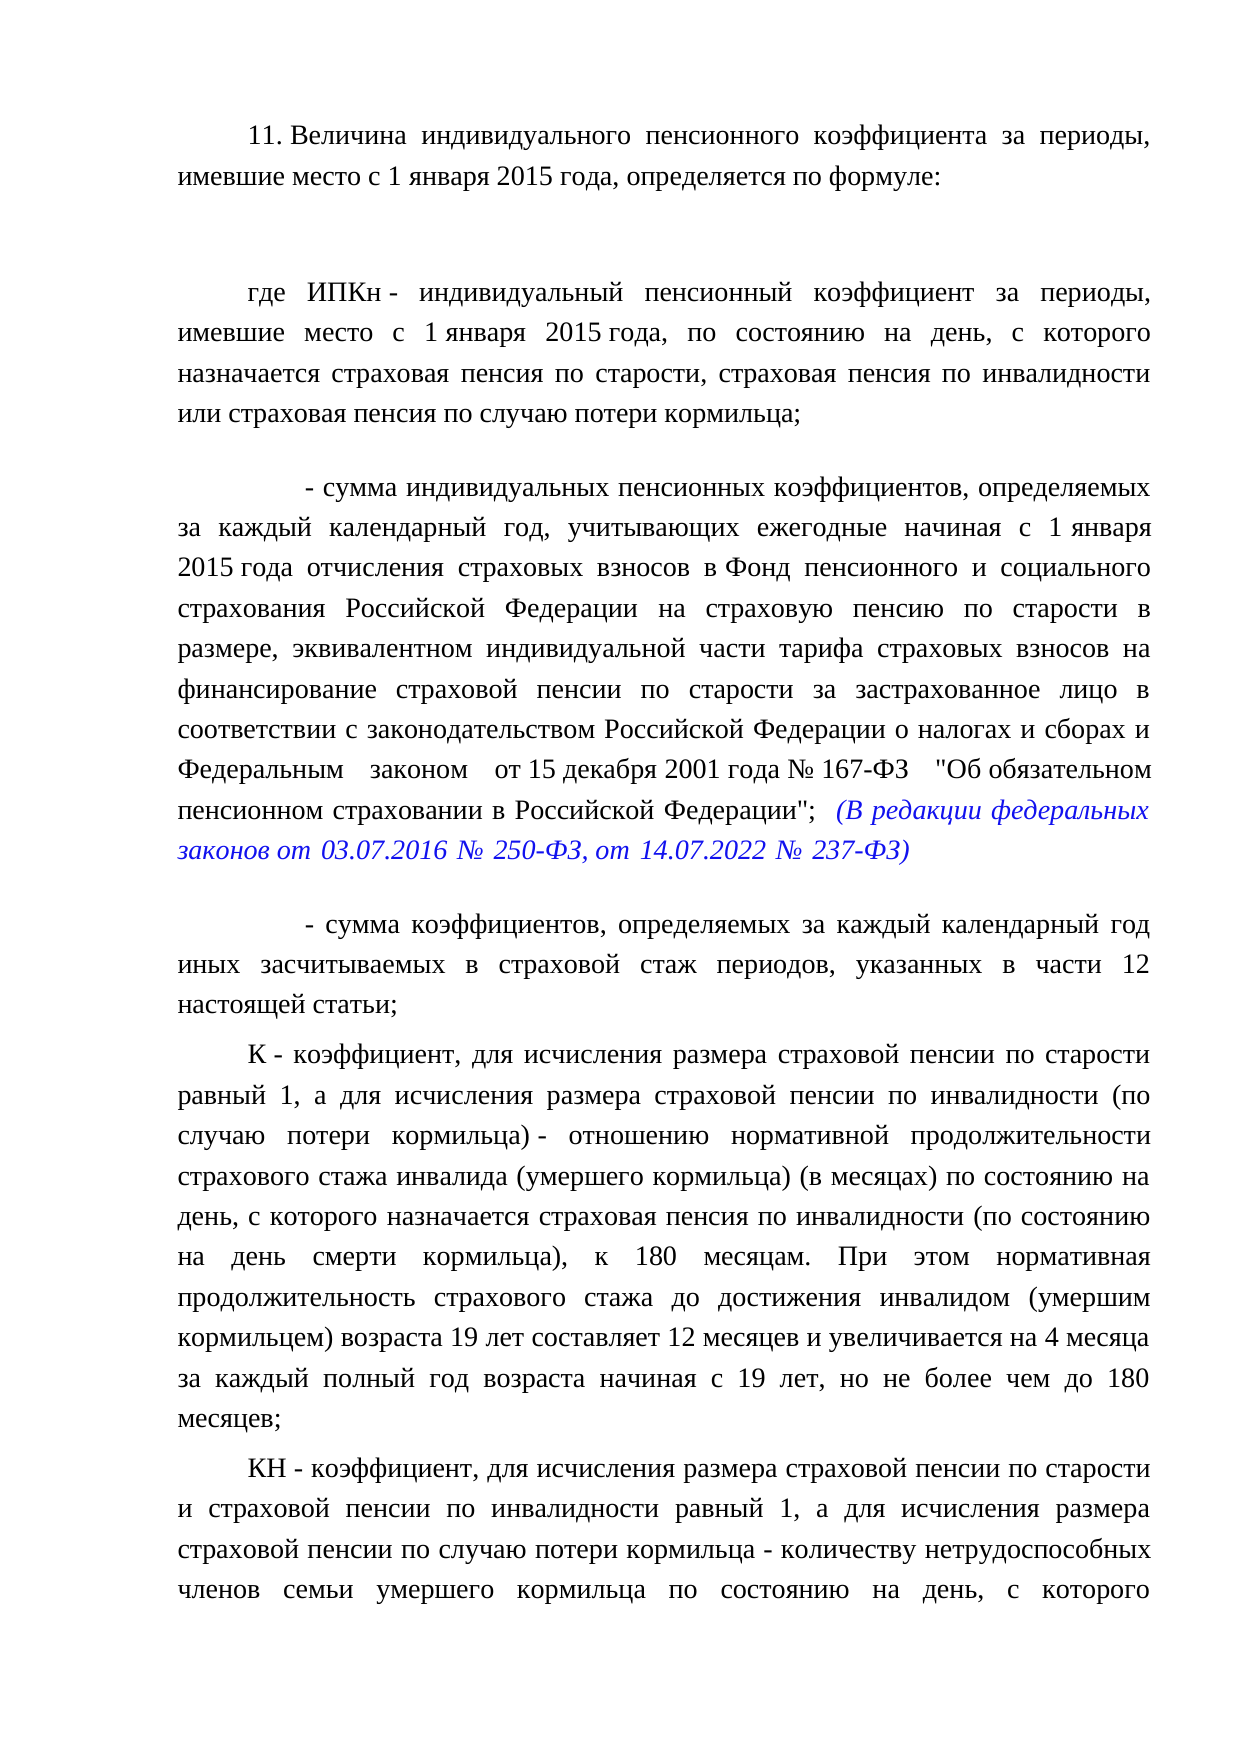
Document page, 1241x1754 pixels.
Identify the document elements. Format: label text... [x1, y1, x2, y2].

text - сумма коэффициентов, определяемых за каждый календарный год иных засчитываемых в страховой стаж периодов, указанных в части 12 настоящей статьи; [177, 883, 1152, 1020]
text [177, 1451, 1152, 1604]
text К - коэффициент, для исчисления размера страховой пенсии по старости равный 1, а для исчисления размера страховой пенсии по инвалидности (по случаю потери кормильца) - отношению нормативной продолжительности страхового стажа инвалида (умершего кормильца) (в месяцах) по состоянию на день, с которого назначается страховая пенсия по инвалидности (по состоянию на день смерти кормильца), к 180 месяцам. При этом нормативная продолжительность страхового стажа до достижения инвалидом (умершим кормильцем) возраста 19 лет составляет 12 месяцев и увеличивается на 4 месяца за каждый полный год возраста начиная с 19 лет, но не более чем до 180 месяцев; [177, 1037, 1152, 1433]
text 11. Величина индивидуального пенсионного коэффициента за периоды, имевшие место с 1 января 2015 года, определяется по формуле: [177, 118, 1152, 191]
text где ИПКн - индивидуальный пенсионный коэффициент за периоды, имевшие место с 1 января 2015 года, по состоянию на день, с которого назначается страховая пенсия по старости, страховая пенсия по инвалидности или страховая пенсия по случаю потери кормильца; [177, 275, 1152, 428]
text - сумма индивидуальных пенсионных коэффициентов, определяемых за каждый календарный год, учитывающих ежегодные начиная с 1 января 2015 года отчисления страховых взносов в Фонд пенсионного и социального страхования Российской Федерации на страховую пенсию по старости в размере, эквивалентном индивидуальной части тарифа страховых взносов на финансирование страховой пенсии по старости за застрахованное лицо в соответствии с законодательством Российской Федерации о налогах и сборах и Федеральным законом от 15 декабря 2001 года № 167-ФЗ "Об обязательном пенсионном страховании в Российской Федерации"; (В редакции федеральных законов от 03.07.2016 № 250-ФЗ, от 14.07.2022 № 237-ФЗ) [177, 446, 1152, 866]
